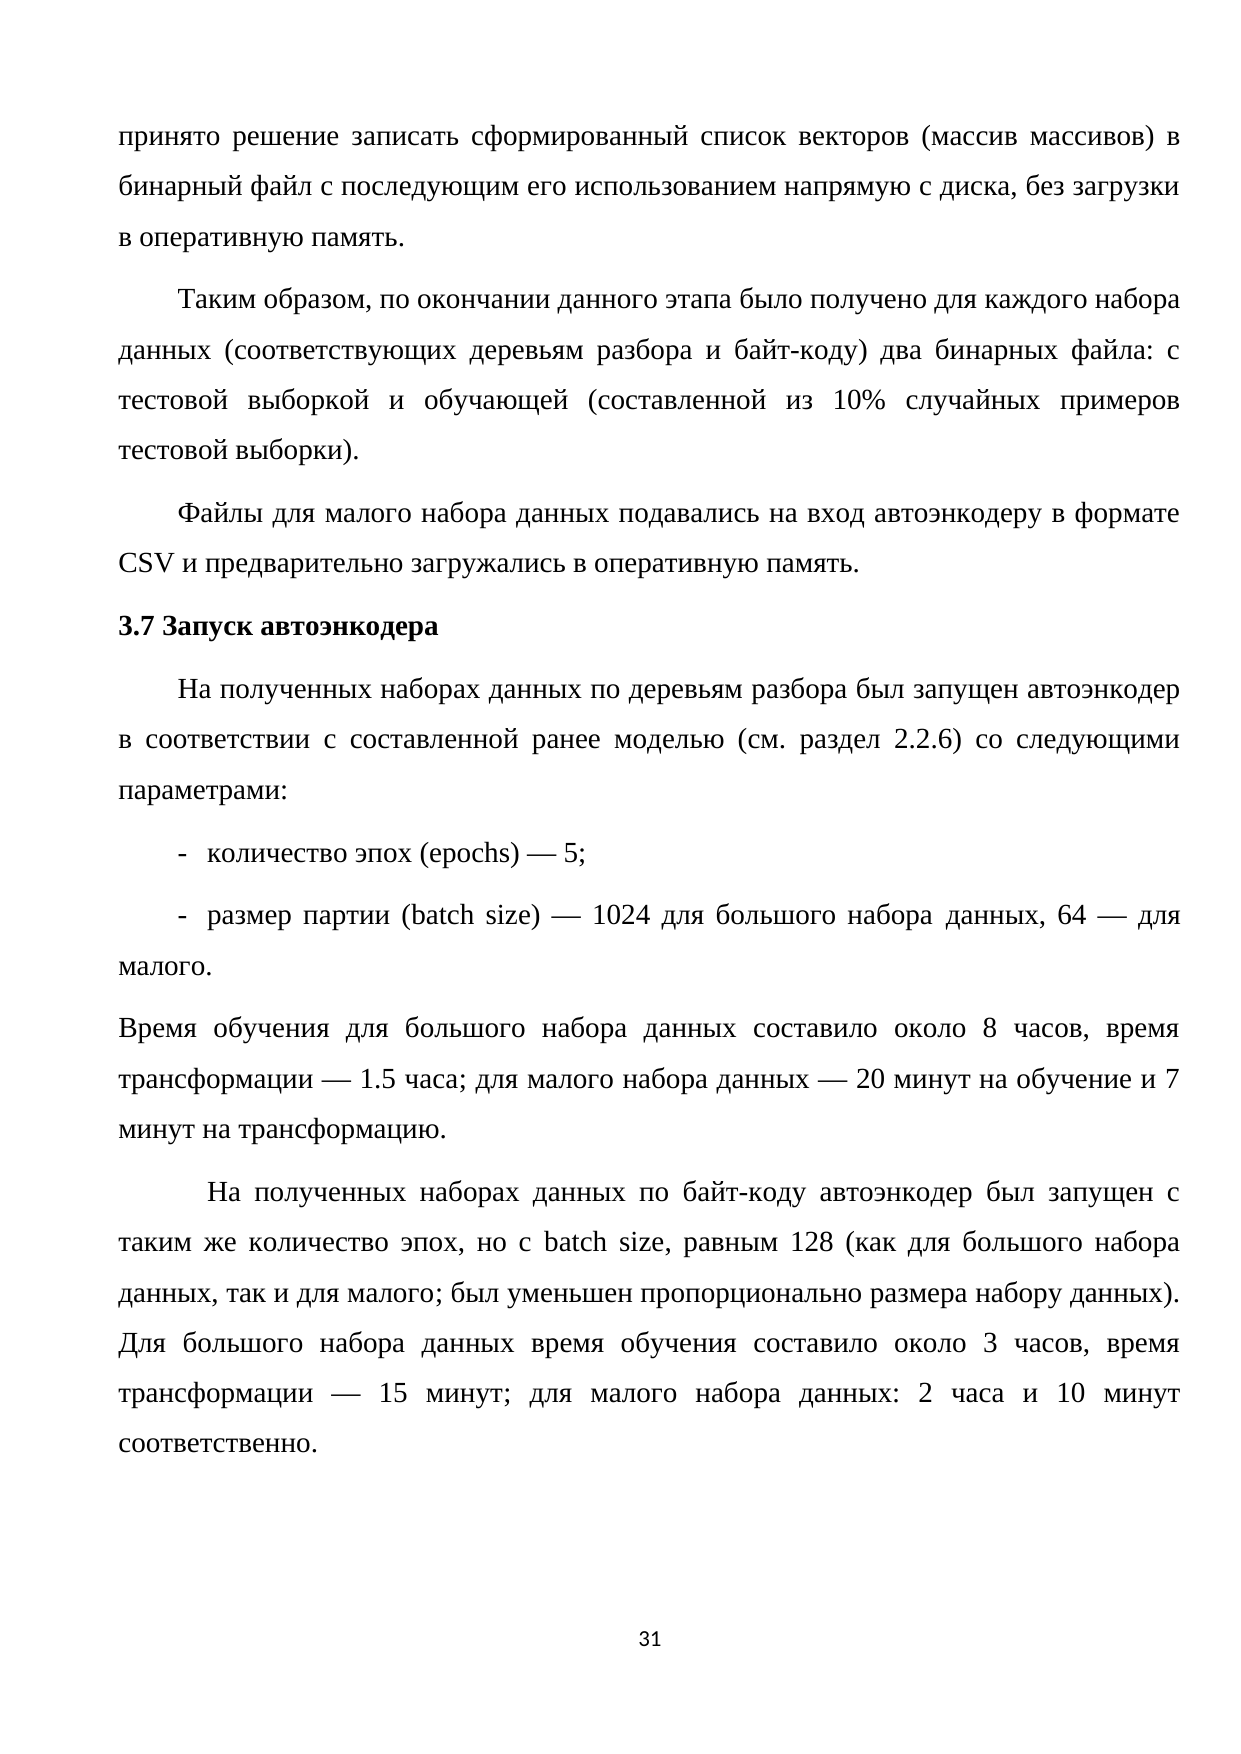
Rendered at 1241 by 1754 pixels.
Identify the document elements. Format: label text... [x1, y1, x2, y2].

text На полученных наборах данных по деревьям разбора был запущен автоэнкодер в соответствии с составленной ранее моделью (см. раздел 2.2.6) со следующими параметрами: [118, 671, 1181, 805]
list размер партии (batch size) — 1024 для большого набора данных, 64 — для малого. [118, 897, 1181, 981]
list количество эпох (epochs) — 5; [118, 835, 1181, 868]
text Файлы для малого набора данных подавались на вход автоэнкодеру в формате CSV и предварительно загружались в оперативную память. [118, 495, 1181, 579]
text На полученных наборах данных по байт-коду автоэнкодер был запущен с таким же количество эпох, но с batch size, равным 128 (как для большого набора данных, так и для малого; был уменьшен пропорционально размера набору данных). Для большого набора данных время обучения составило около 3 часов, время трансформации — 15 минут; для малого набора данных: 2 часа и 10 минут соответственно. [118, 1174, 1181, 1459]
text 3.7 Запуск автоэнкодера [118, 608, 1181, 642]
text Время обучения для большого набора данных составило около 8 часов, время трансформации — 1.5 часа; для малого набора данных — 20 минут на обучение и 7 минут на трансформацию. [118, 1011, 1181, 1145]
